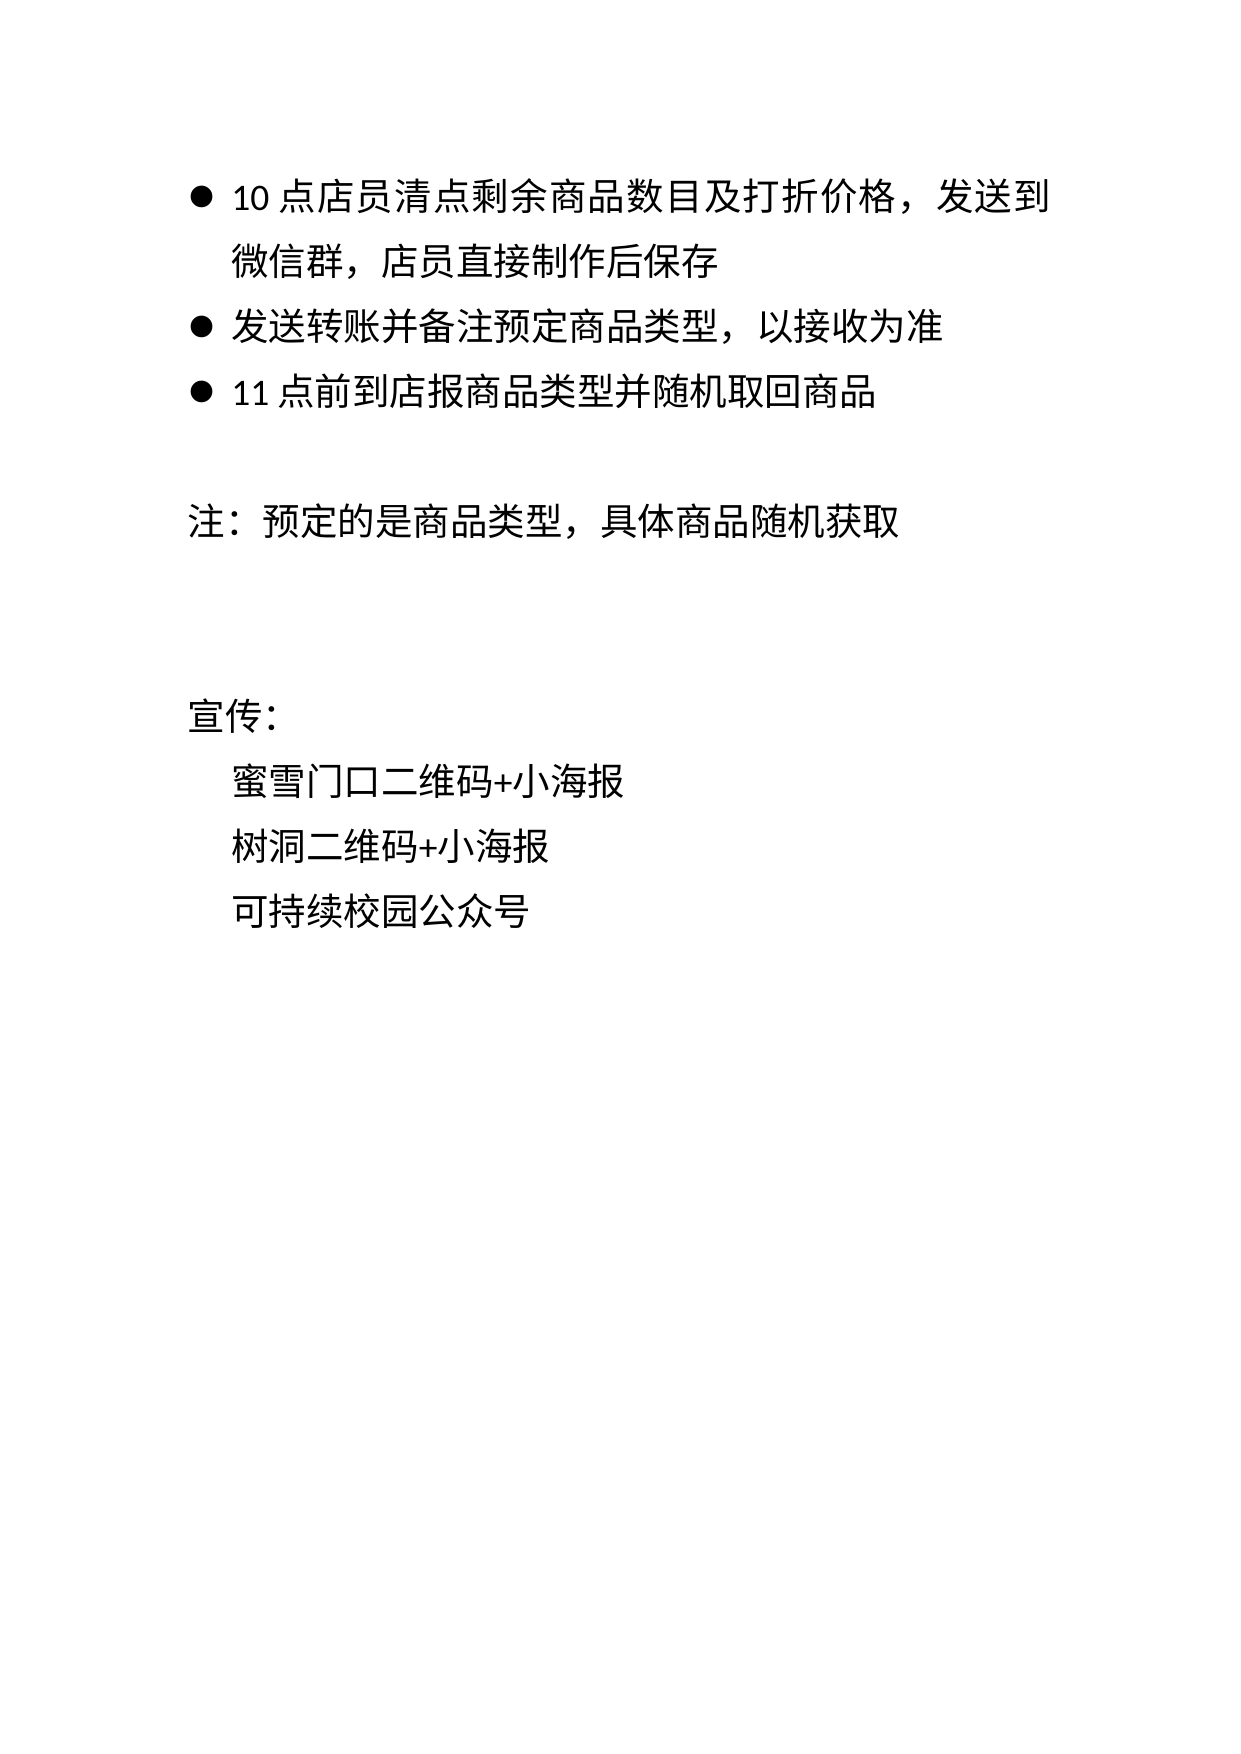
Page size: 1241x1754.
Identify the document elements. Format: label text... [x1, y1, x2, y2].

list 10点店员清点剩余商品数目及打折价格，发送到微信群，店员直接制作后保存 [187, 162, 1053, 292]
list 发送转账并备注预定商品类型，以接收为准 [187, 292, 1053, 357]
list 11点前到店报商品类型并随机取回商品 [187, 357, 1053, 422]
list 可持续校园公众号 [187, 877, 1053, 942]
list 树洞二维码+小海报 [187, 812, 1053, 877]
list 注：预定的是商品类型，具体商品随机获取 [187, 487, 1053, 552]
list 宣传： [187, 682, 1053, 747]
list 蜜雪门口二维码+小海报 [187, 747, 1053, 812]
